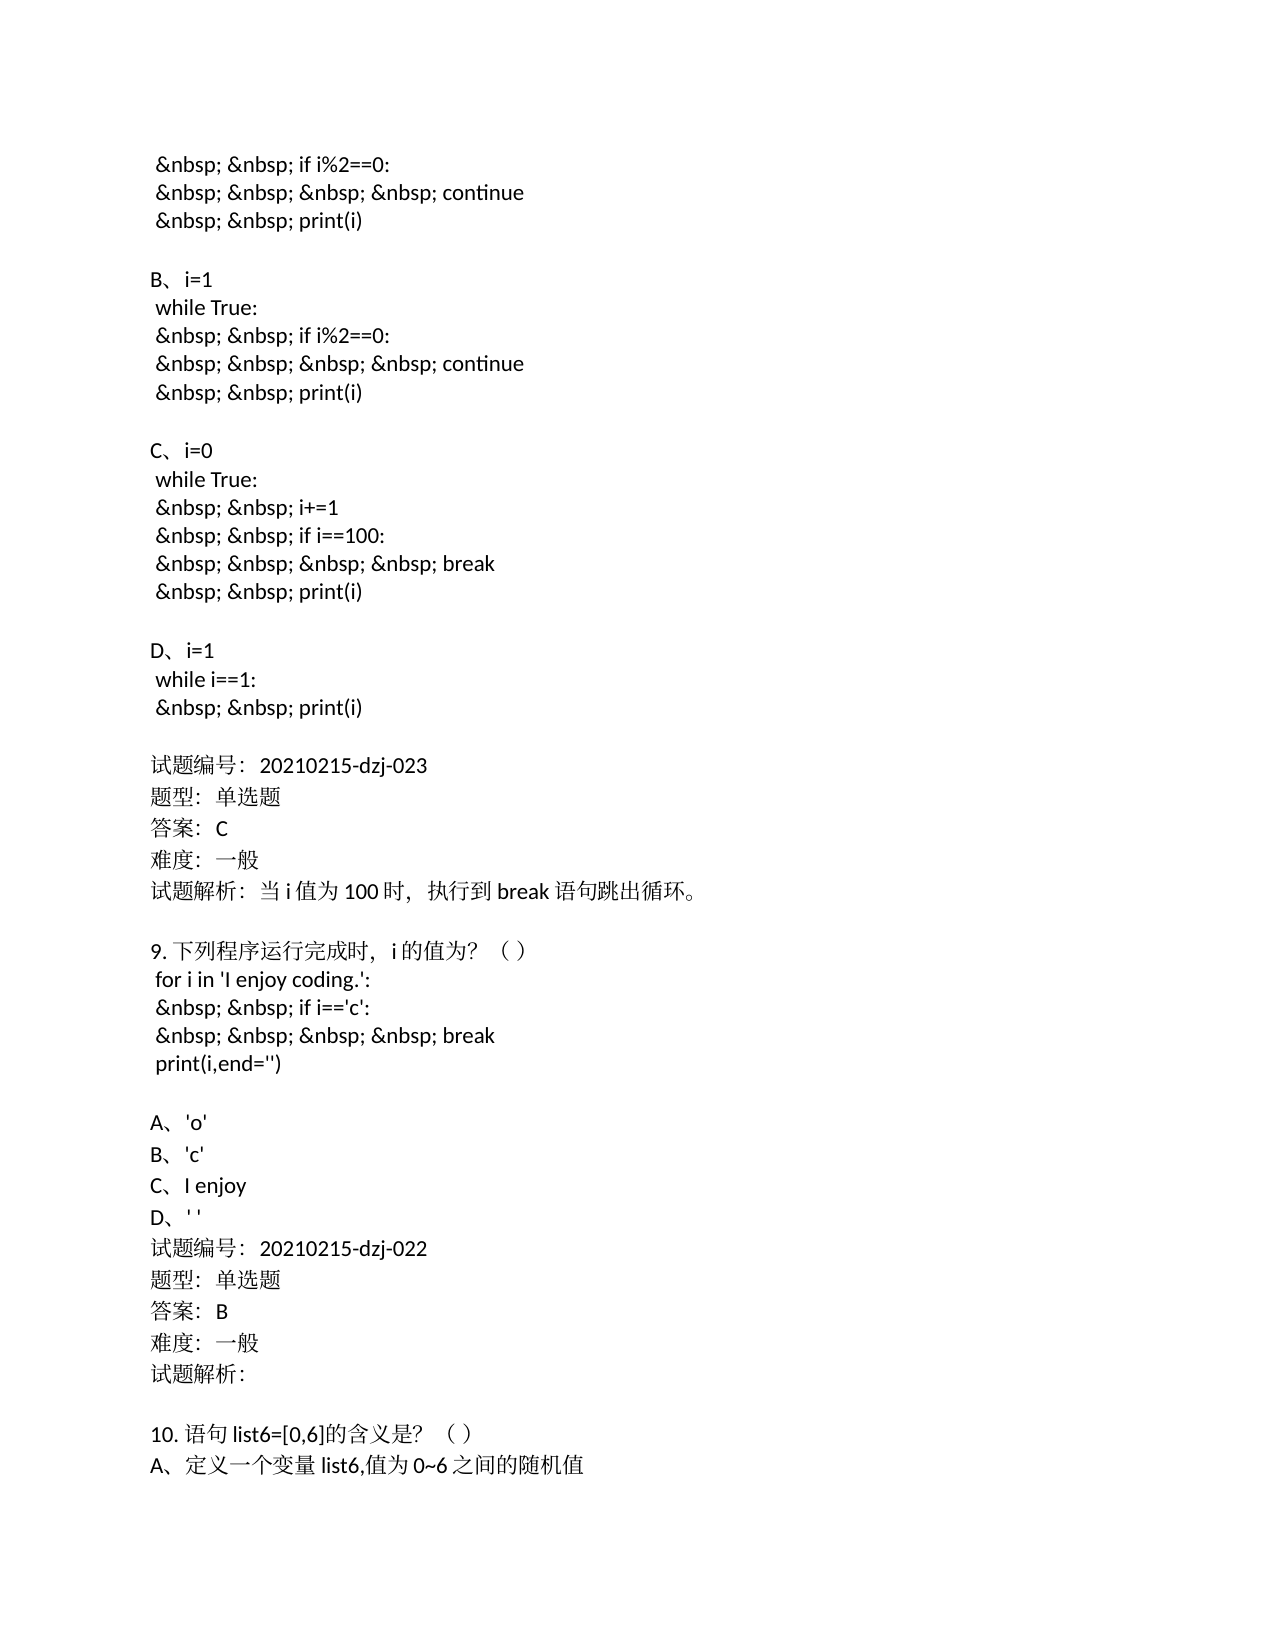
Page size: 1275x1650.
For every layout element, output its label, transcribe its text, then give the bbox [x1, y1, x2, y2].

text 题型：单选题 [150, 1263, 1125, 1294]
text C、i=0 [150, 434, 1125, 465]
text while True: [150, 465, 1125, 493]
text 试题解析： [150, 1357, 1125, 1389]
text while True: [150, 293, 1125, 322]
text 试题解析：当i值为100时，执行到break语句跳出循环。 [150, 874, 1125, 906]
text &nbsp; &nbsp; if i=='c': [150, 993, 1125, 1022]
text B、'c' [150, 1137, 1125, 1168]
text &nbsp; &nbsp; &nbsp; &nbsp; break [150, 549, 1125, 577]
text C、I enjoy [150, 1168, 1125, 1200]
text 答案：C [150, 812, 1125, 843]
text &nbsp; &nbsp; print(i) [150, 206, 1125, 234]
text 答案：B [150, 1294, 1125, 1326]
text &nbsp; &nbsp; print(i) [150, 378, 1125, 406]
text &nbsp; &nbsp; &nbsp; &nbsp; continue [150, 178, 1125, 206]
text 试题编号：20210215-dzj-022 [150, 1231, 1125, 1263]
text 难度：一般 [150, 843, 1125, 874]
text D、' ' [150, 1200, 1125, 1231]
text &nbsp; &nbsp; &nbsp; &nbsp; break [150, 1022, 1125, 1049]
text D、i=1 [150, 633, 1125, 665]
text 9. 下列程序运行完成时，i的值为？（ ） [150, 934, 1125, 966]
text A、定义一个变量list6,值为0~6之间的随机值 [150, 1448, 1125, 1480]
text &nbsp; &nbsp; if i%2==0: [150, 322, 1125, 349]
text &nbsp; &nbsp; print(i) [150, 577, 1125, 605]
text while i==1: [150, 665, 1125, 693]
text for i in 'I enjoy coding.': [150, 966, 1125, 993]
text 试题编号：20210215-dzj-023 [150, 749, 1125, 780]
text &nbsp; &nbsp; if i%2==0: [150, 150, 1125, 178]
text &nbsp; &nbsp; if i==100: [150, 521, 1125, 549]
text 难度：一般 [150, 1326, 1125, 1357]
text &nbsp; &nbsp; &nbsp; &nbsp; continue [150, 349, 1125, 378]
text B、i=1 [150, 262, 1125, 293]
text A、'o' [150, 1106, 1125, 1137]
text 10. 语句list6=[0,6]的含义是？（ ） [150, 1417, 1125, 1448]
text &nbsp; &nbsp; print(i) [150, 693, 1125, 721]
text 题型：单选题 [150, 780, 1125, 812]
text &nbsp; &nbsp; i+=1 [150, 493, 1125, 521]
text print(i,end='') [150, 1049, 1125, 1078]
